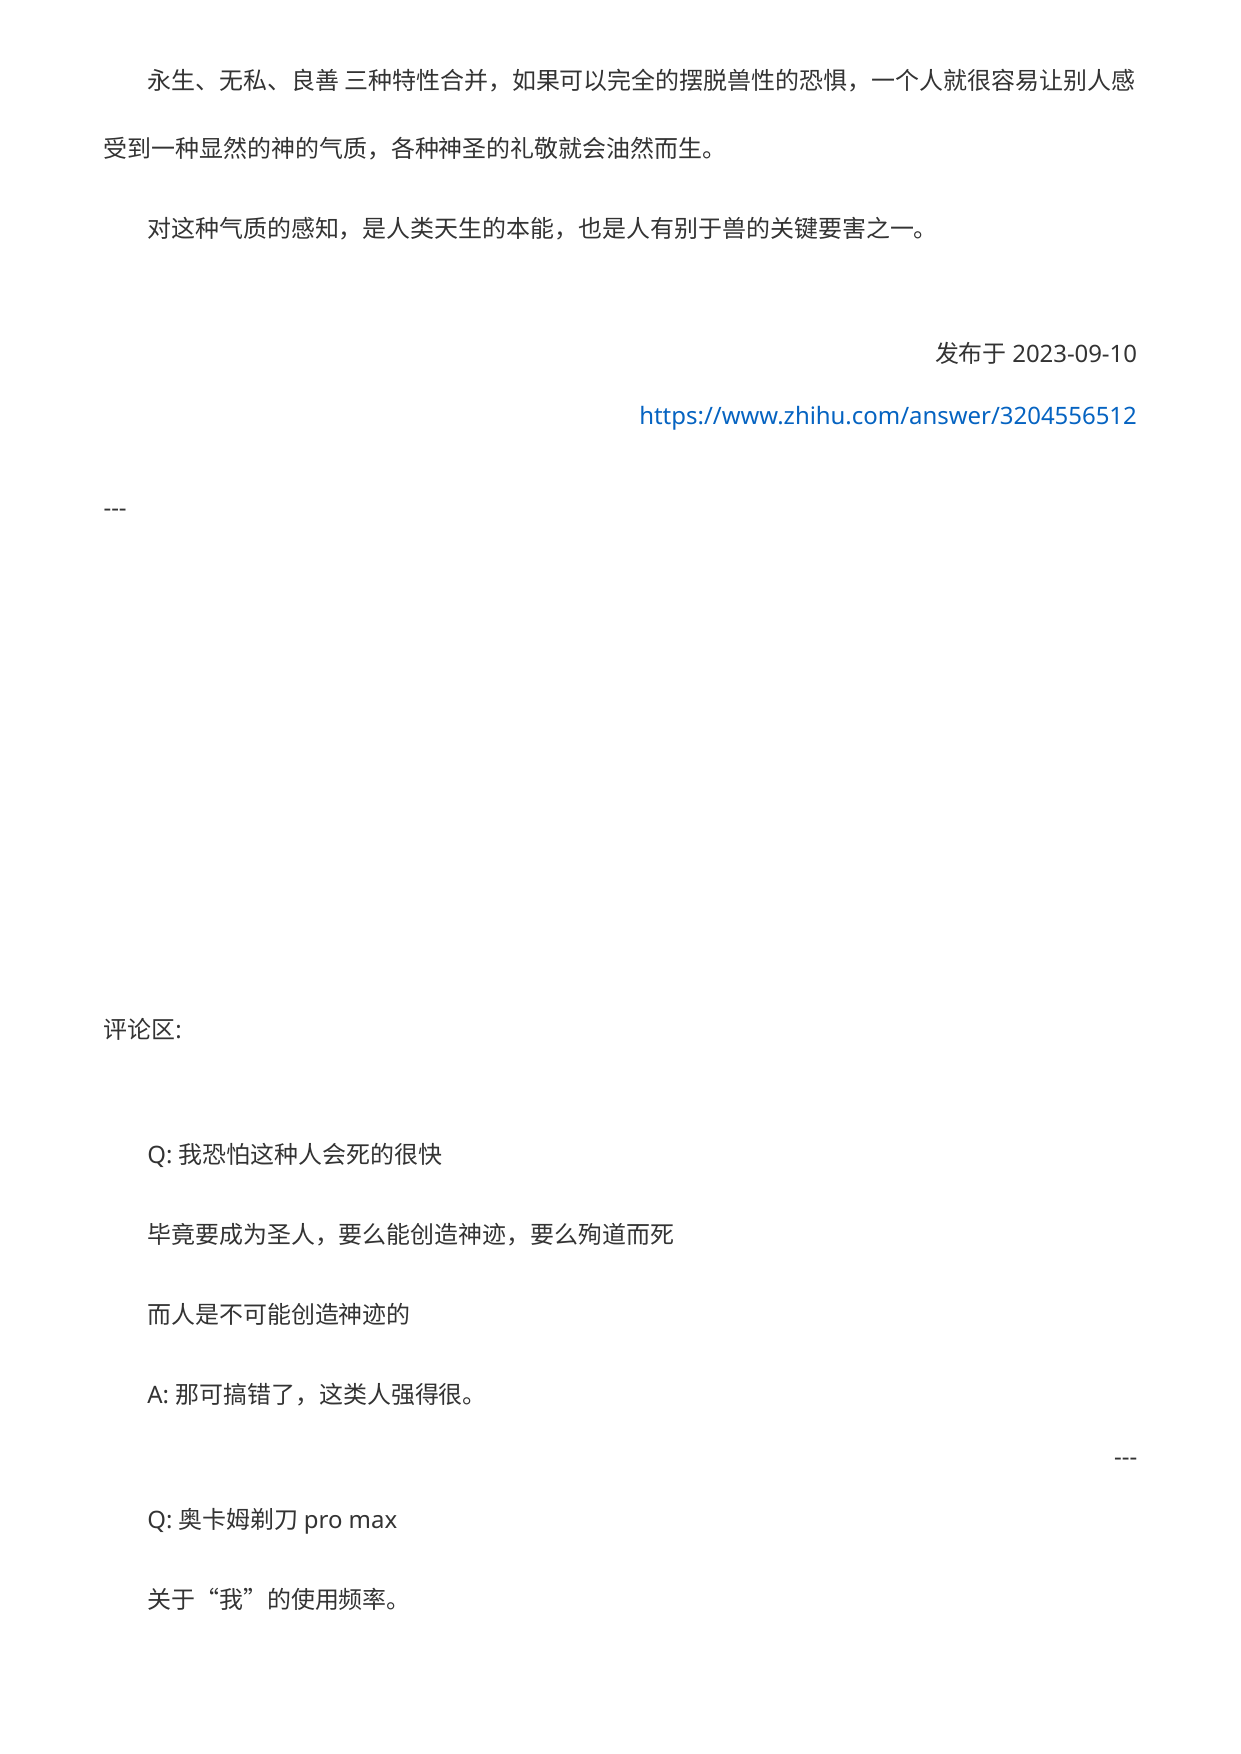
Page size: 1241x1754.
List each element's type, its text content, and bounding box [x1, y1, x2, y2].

text A: 那可搞错了，这类人强得很。 [103, 1359, 1137, 1427]
text 永生、无私、良善 三种特性合并，如果可以完全的摆脱兽性的恐惧，一个人就很容易让别人感受到一种显然的神的气质，各种神圣的礼敬就会油然而生。 [103, 45, 1137, 181]
text Q: 奥卡姆剃刀 pro max [103, 1484, 1137, 1552]
text 发布于 2023-09-10 [103, 318, 1137, 386]
text Q: 我恐怕这种人会死的很快 [103, 1119, 1137, 1187]
text 而人是不可能创造神迹的 [103, 1279, 1137, 1347]
text --- [103, 1439, 1137, 1473]
text https://www.zhihu.com/answer/3204556512 [103, 398, 1137, 432]
text 评论区: [103, 994, 1137, 1062]
text 关于“我”的使用频率。 [103, 1564, 1137, 1632]
text 对这种气质的感知，是人类天生的本能，也是人有别于兽的关键要害之一。 [103, 193, 1137, 261]
text 毕竟要成为圣人，要么能创造神迹，要么殉道而死 [103, 1199, 1137, 1267]
text --- [103, 490, 1137, 524]
